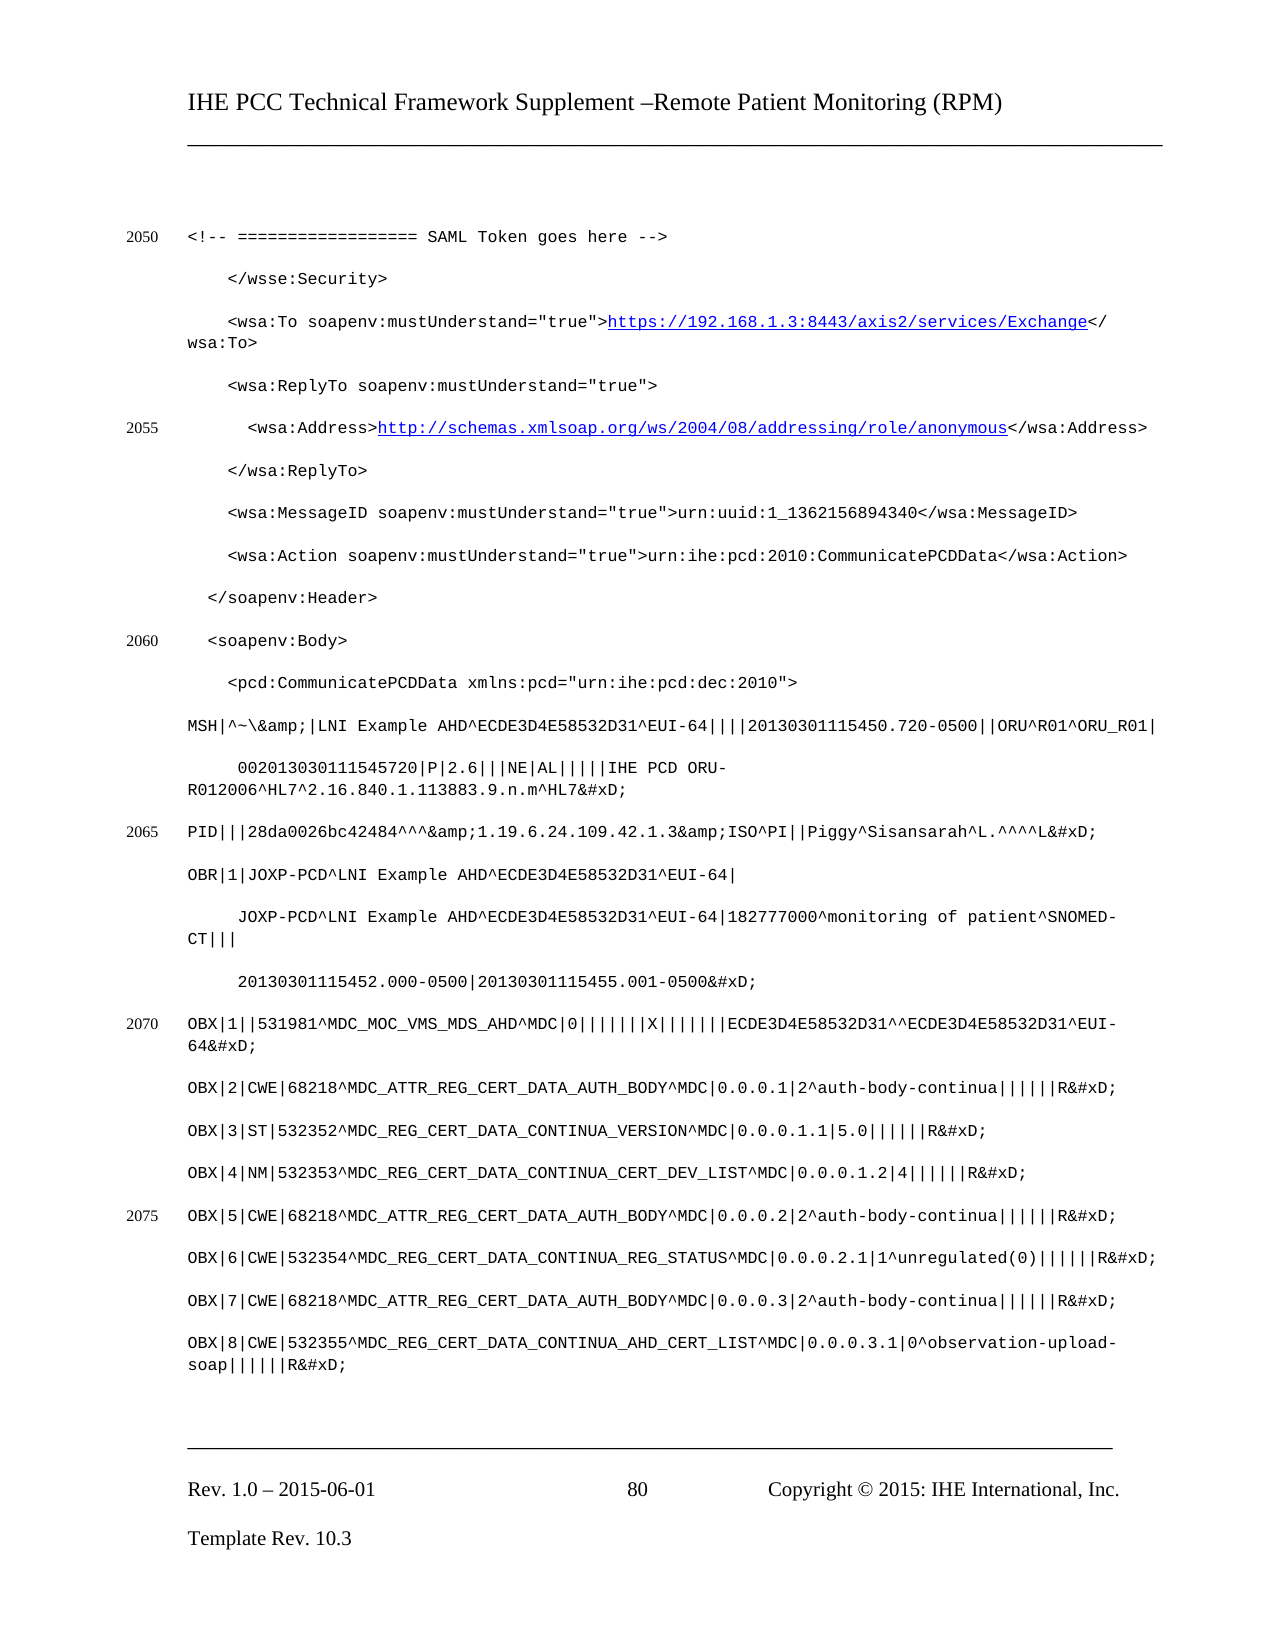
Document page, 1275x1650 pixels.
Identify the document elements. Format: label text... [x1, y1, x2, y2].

text <wsa:Action soapenv:mustUnderstand="true">urn:ihe:pcd:2010:CommunicatePCDData</wsa:Action> [187, 547, 1162, 566]
text <!-- ================== SAML Token goes here --> [187, 228, 1162, 247]
text <wsa:To soapenv:mustUnderstand="true">https://192.168.1.3:8443/axis2/services/Exchange</wsa:To> [187, 313, 1162, 354]
text OBR|1|JOXP-PCD^LNI Example AHD^ECDE3D4E58532D31^EUI-64| [187, 867, 1162, 885]
text OBX|4|NM|532353^MDC_REG_CERT_DATA_CONTINUA_CERT_DEV_LIST^MDC|0.0.0.1.2|4||||||R&#xD; [187, 1165, 1162, 1184]
text OBX|2|CWE|68218^MDC_ATTR_REG_CERT_DATA_AUTH_BODY^MDC|0.0.0.1|2^auth-body-continua||||||R&#xD; [187, 1080, 1162, 1099]
text 20130301115452.000-0500|20130301115455.001-0500&#xD; [187, 973, 1162, 992]
text OBX|7|CWE|68218^MDC_ATTR_REG_CERT_DATA_AUTH_BODY^MDC|0.0.0.3|2^auth-body-continua||||||R&#xD; [187, 1292, 1162, 1311]
text </wsa:ReplyTo> [187, 462, 1162, 481]
text MSH|^~\&amp;|LNI Example AHD^ECDE3D4E58532D31^EUI-64||||20130301115450.720-0500||ORU^R01^ORU_R01| [187, 717, 1162, 736]
text </soapenv:Header> [187, 590, 1162, 609]
text <pcd:CommunicatePCDData xmlns:pcd="urn:ihe:pcd:dec:2010"> [187, 675, 1162, 694]
text PID|||28da0026bc42484^^^&amp;1.19.6.24.109.42.1.3&amp;ISO^PI||Piggy^Sisansarah^L.^^^^L&#xD; [187, 824, 1162, 843]
text <soapenv:Body> [187, 632, 1162, 651]
text JOXP-PCD^LNI Example AHD^ECDE3D4E58532D31^EUI-64|182777000^monitoring of patient^SNOMED-CT||| [187, 909, 1162, 949]
text 002013030111545720|P|2.6|||NE|AL|||||IHE PCD ORU-R012006^HL7^2.16.840.1.113883.9.n.m^HL7&#xD; [187, 760, 1162, 800]
text OBX|5|CWE|68218^MDC_ATTR_REG_CERT_DATA_AUTH_BODY^MDC|0.0.0.2|2^auth-body-continua||||||R&#xD; [187, 1207, 1162, 1226]
text OBX|6|CWE|532354^MDC_REG_CERT_DATA_CONTINUA_REG_STATUS^MDC|0.0.0.2.1|1^unregulated(0)||||||R&#xD; [187, 1250, 1162, 1269]
text <wsa:ReplyTo soapenv:mustUnderstand="true"> [187, 377, 1162, 396]
text </wsse:Security> [187, 271, 1162, 289]
text OBX|1||531981^MDC_MOC_VMS_MDS_AHD^MDC|0|||||||X|||||||ECDE3D4E58532D31^^ECDE3D4E58532D31^EUI-64&#xD; [187, 1016, 1162, 1056]
text OBX|8|CWE|532355^MDC_REG_CERT_DATA_CONTINUA_AHD_CERT_LIST^MDC|0.0.0.3.1|0^observation-upload-soap||||||R&#xD; [187, 1335, 1162, 1375]
text <wsa:Address>http://schemas.xmlsoap.org/ws/2004/08/addressing/role/anonymous</wsa:Address> [187, 420, 1162, 439]
text <wsa:MessageID soapenv:mustUnderstand="true">urn:uuid:1_1362156894340</wsa:MessageID> [187, 505, 1162, 524]
text OBX|3|ST|532352^MDC_REG_CERT_DATA_CONTINUA_VERSION^MDC|0.0.0.1.1|5.0||||||R&#xD; [187, 1122, 1162, 1141]
